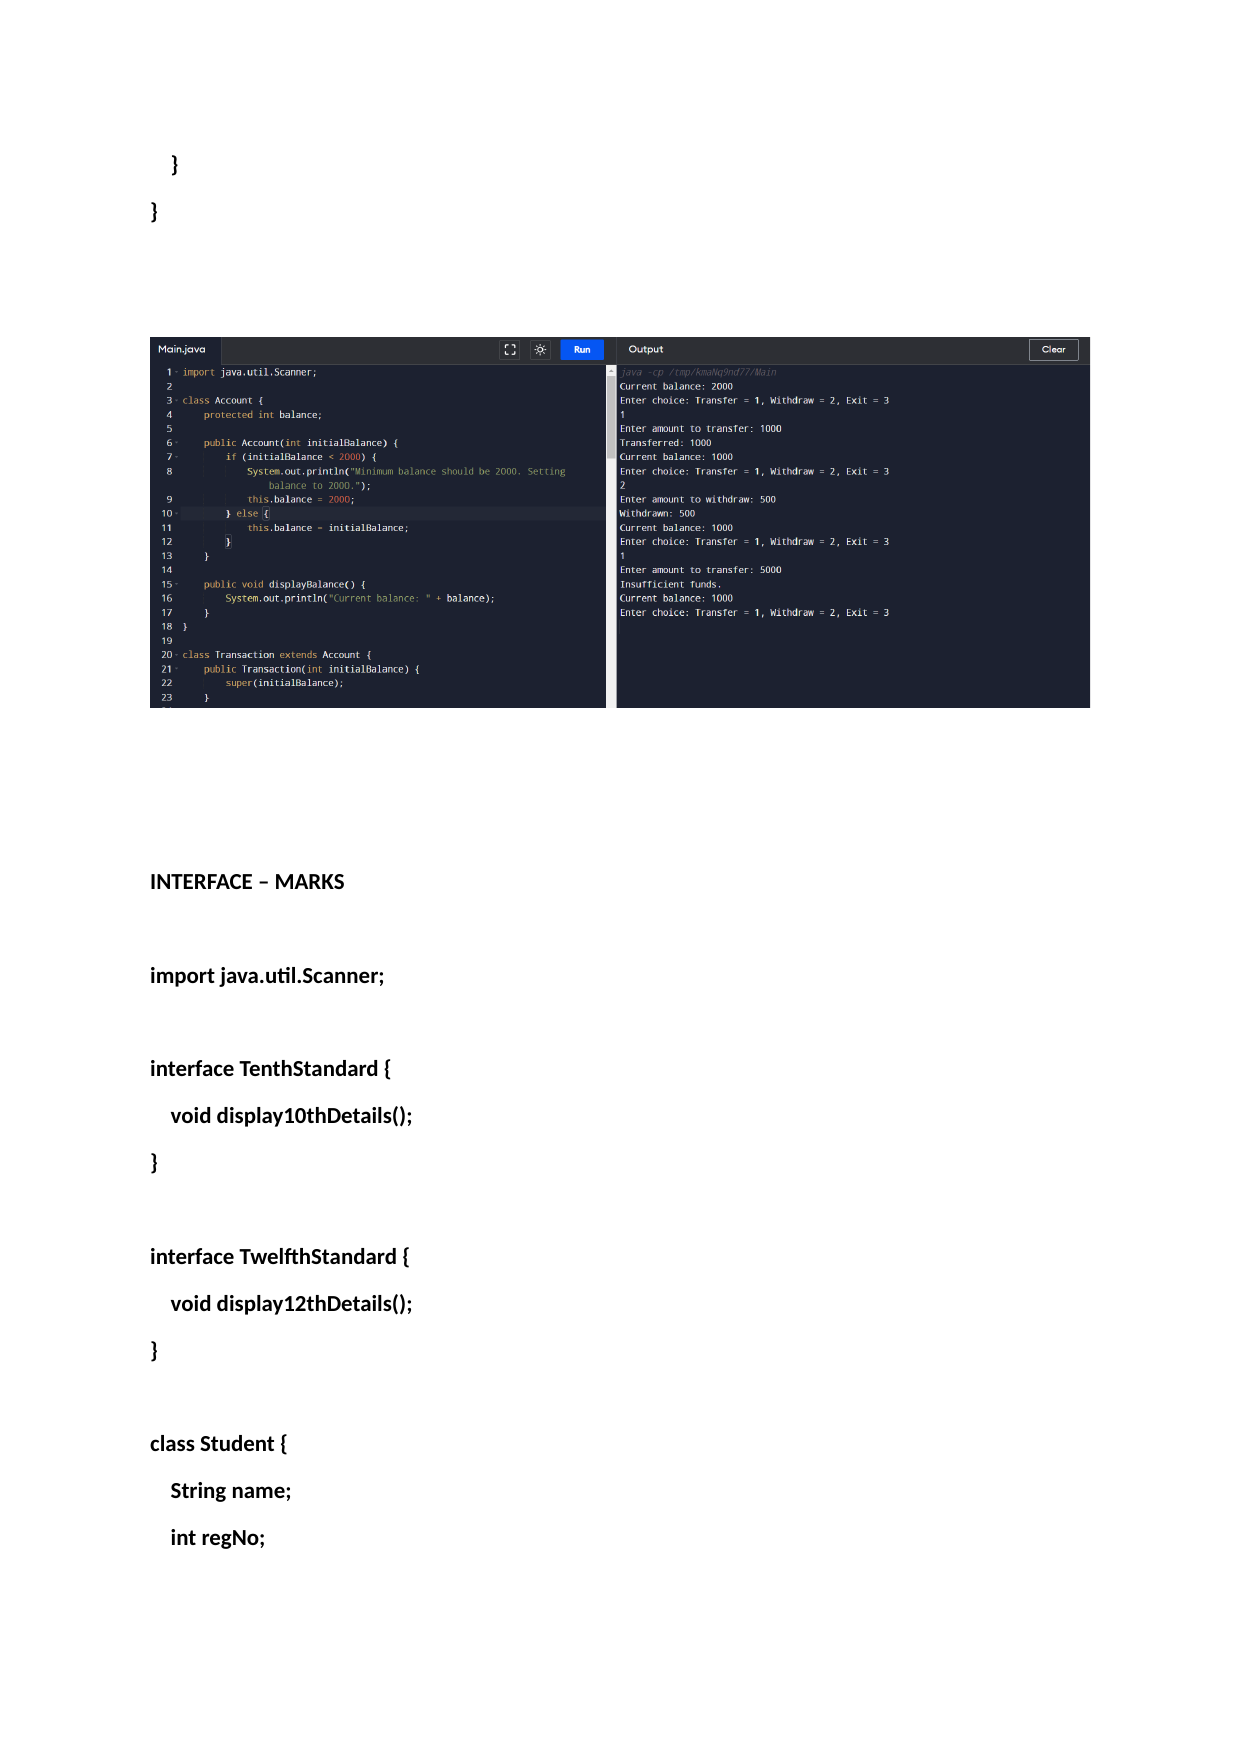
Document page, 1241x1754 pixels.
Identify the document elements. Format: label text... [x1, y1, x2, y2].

text String name; [150, 1476, 1090, 1504]
text interface TwelfthStandard { [150, 1242, 1090, 1270]
text void display10thDetails(); [150, 1101, 1090, 1129]
picture [150, 337, 1091, 708]
text } [150, 150, 1090, 178]
text int regNo; [150, 1523, 1090, 1551]
text } [150, 1336, 1090, 1364]
text } [150, 1148, 1090, 1176]
text interface TenthStandard { [150, 1054, 1090, 1083]
text void display12thDetails(); [150, 1289, 1090, 1317]
text } [150, 197, 1090, 225]
text import java.util.Scanner; [150, 961, 1090, 989]
text INTERFACE – MARKS [150, 867, 1090, 895]
text class Student { [150, 1429, 1090, 1458]
